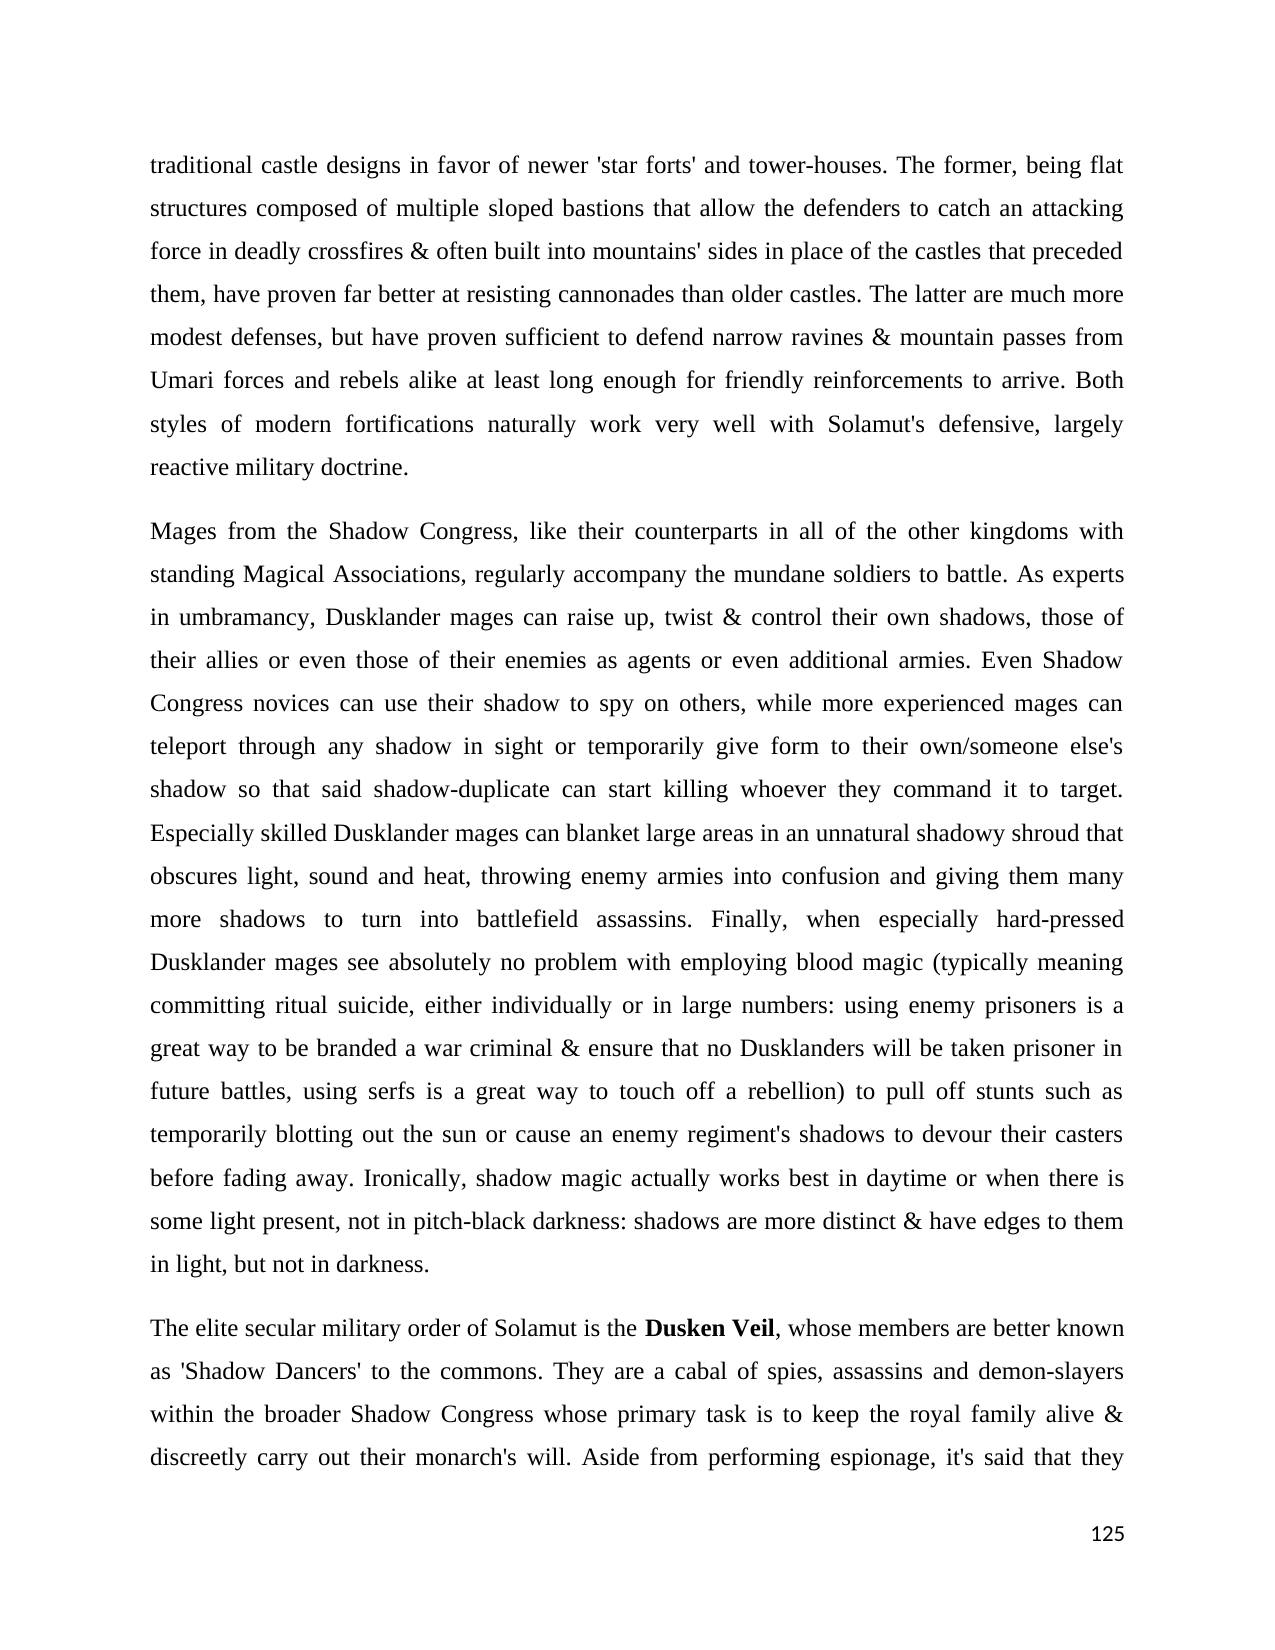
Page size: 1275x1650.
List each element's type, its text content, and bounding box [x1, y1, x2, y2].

text Mages from the Shadow Congress, like their counterparts in all of the other kingdoms with standing Magical Associations, regularly accompany the mundane soldiers to battle. As experts in umbramancy, Dusklander mages can raise up, twist & control their own shadows, those of their allies or even those of their enemies as agents or even additional armies. Even Shadow Congress novices can use their shadow to spy on others, while more experienced mages can teleport through any shadow in sight or temporarily give form to their own/someone else's shadow so that said shadow-duplicate can start killing whoever they command it to target. Especially skilled Dusklander mages can blanket large areas in an unnatural shadowy shroud that obscures light, sound and heat, throwing enemy armies into confusion and giving them many more shadows to turn into battlefield assassins. Finally, when especially hard-pressed Dusklander mages see absolutely no problem with employing blood magic (typically meaning committing ritual suicide, either individually or in large numbers: using enemy prisoners is a great way to be branded a war criminal & ensure that no Dusklanders will be taken prisoner in future battles, using serfs is a great way to touch off a rebellion) to pull off stunts such as temporarily blotting out the sun or cause an enemy regiment's shadows to devour their casters before fading away. Ironically, shadow magic actually works best in daytime or when there is some light present, not in pitch-black darkness: shadows are more distinct & have edges to them in light, but not in darkness. [150, 516, 1125, 1278]
